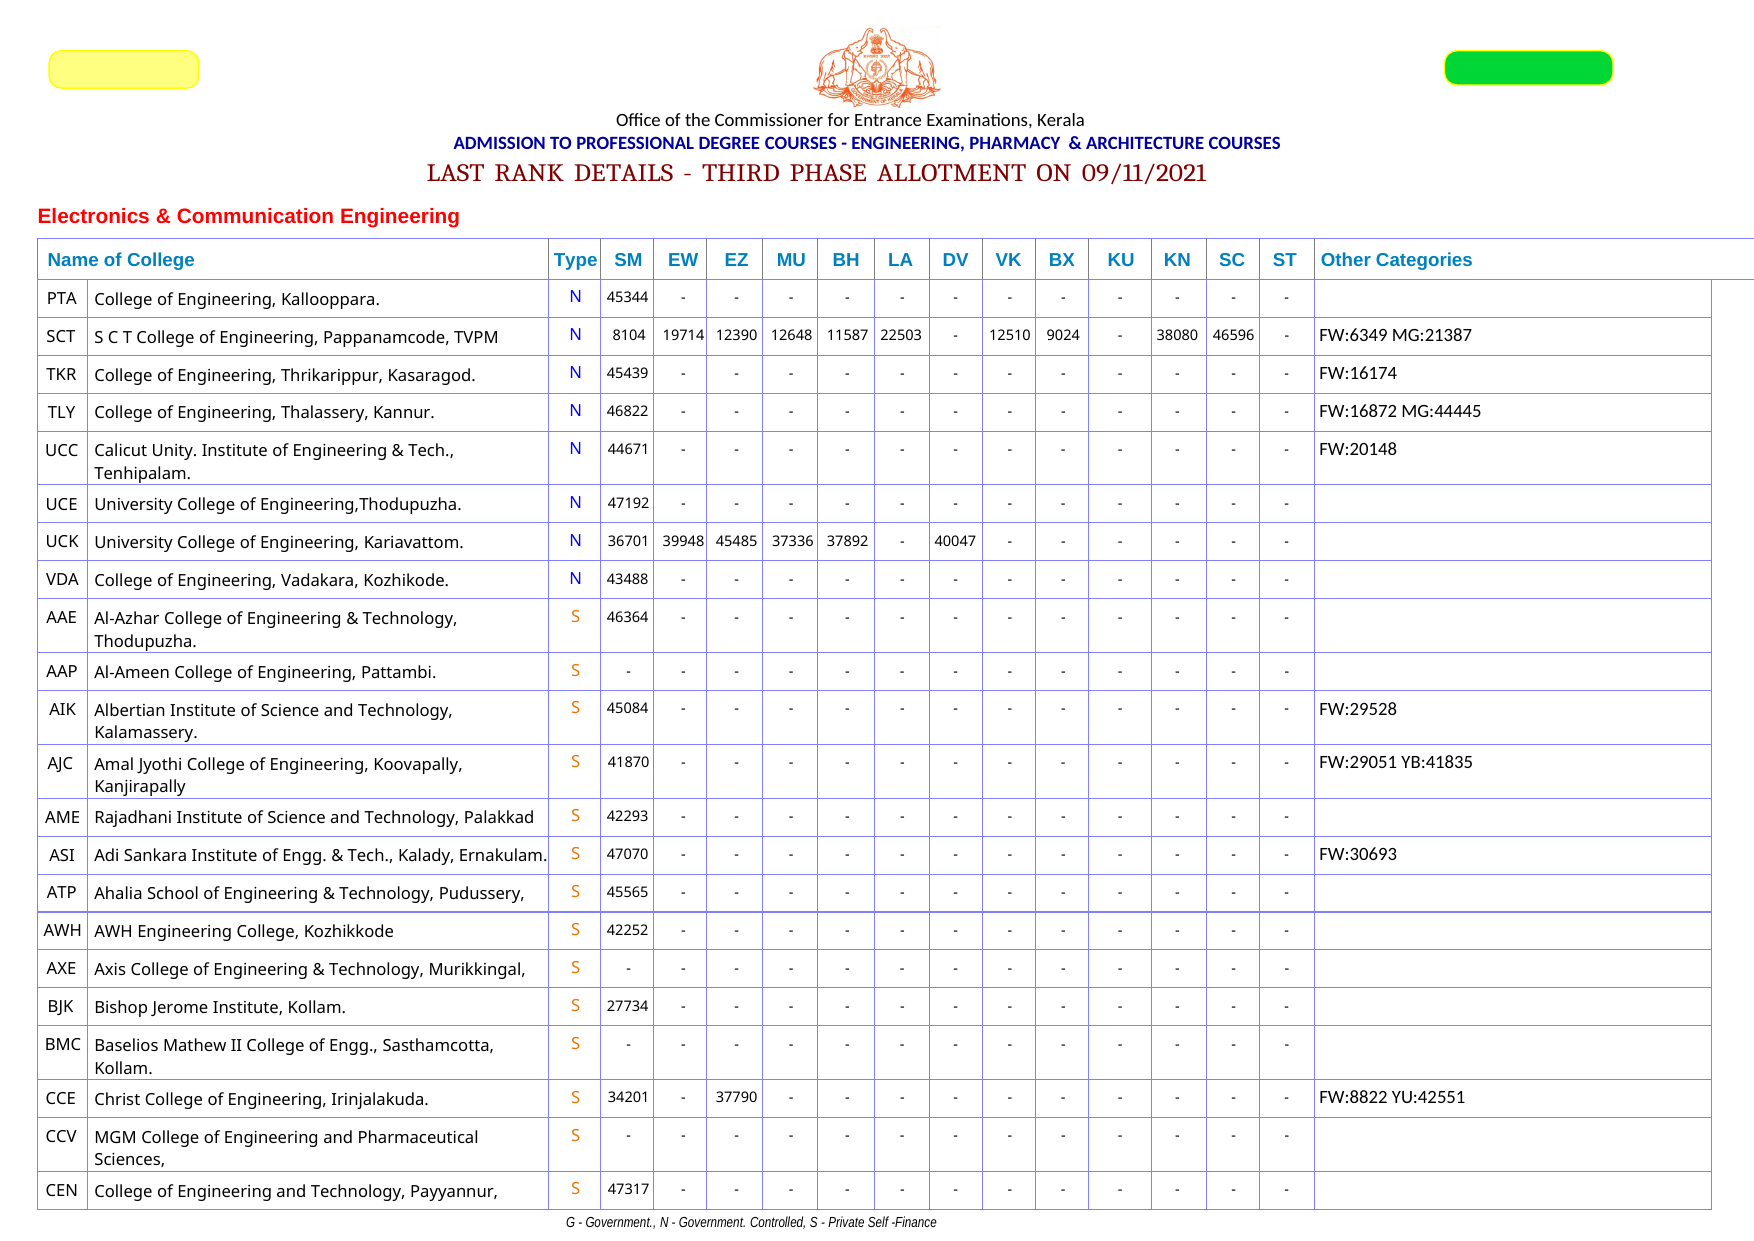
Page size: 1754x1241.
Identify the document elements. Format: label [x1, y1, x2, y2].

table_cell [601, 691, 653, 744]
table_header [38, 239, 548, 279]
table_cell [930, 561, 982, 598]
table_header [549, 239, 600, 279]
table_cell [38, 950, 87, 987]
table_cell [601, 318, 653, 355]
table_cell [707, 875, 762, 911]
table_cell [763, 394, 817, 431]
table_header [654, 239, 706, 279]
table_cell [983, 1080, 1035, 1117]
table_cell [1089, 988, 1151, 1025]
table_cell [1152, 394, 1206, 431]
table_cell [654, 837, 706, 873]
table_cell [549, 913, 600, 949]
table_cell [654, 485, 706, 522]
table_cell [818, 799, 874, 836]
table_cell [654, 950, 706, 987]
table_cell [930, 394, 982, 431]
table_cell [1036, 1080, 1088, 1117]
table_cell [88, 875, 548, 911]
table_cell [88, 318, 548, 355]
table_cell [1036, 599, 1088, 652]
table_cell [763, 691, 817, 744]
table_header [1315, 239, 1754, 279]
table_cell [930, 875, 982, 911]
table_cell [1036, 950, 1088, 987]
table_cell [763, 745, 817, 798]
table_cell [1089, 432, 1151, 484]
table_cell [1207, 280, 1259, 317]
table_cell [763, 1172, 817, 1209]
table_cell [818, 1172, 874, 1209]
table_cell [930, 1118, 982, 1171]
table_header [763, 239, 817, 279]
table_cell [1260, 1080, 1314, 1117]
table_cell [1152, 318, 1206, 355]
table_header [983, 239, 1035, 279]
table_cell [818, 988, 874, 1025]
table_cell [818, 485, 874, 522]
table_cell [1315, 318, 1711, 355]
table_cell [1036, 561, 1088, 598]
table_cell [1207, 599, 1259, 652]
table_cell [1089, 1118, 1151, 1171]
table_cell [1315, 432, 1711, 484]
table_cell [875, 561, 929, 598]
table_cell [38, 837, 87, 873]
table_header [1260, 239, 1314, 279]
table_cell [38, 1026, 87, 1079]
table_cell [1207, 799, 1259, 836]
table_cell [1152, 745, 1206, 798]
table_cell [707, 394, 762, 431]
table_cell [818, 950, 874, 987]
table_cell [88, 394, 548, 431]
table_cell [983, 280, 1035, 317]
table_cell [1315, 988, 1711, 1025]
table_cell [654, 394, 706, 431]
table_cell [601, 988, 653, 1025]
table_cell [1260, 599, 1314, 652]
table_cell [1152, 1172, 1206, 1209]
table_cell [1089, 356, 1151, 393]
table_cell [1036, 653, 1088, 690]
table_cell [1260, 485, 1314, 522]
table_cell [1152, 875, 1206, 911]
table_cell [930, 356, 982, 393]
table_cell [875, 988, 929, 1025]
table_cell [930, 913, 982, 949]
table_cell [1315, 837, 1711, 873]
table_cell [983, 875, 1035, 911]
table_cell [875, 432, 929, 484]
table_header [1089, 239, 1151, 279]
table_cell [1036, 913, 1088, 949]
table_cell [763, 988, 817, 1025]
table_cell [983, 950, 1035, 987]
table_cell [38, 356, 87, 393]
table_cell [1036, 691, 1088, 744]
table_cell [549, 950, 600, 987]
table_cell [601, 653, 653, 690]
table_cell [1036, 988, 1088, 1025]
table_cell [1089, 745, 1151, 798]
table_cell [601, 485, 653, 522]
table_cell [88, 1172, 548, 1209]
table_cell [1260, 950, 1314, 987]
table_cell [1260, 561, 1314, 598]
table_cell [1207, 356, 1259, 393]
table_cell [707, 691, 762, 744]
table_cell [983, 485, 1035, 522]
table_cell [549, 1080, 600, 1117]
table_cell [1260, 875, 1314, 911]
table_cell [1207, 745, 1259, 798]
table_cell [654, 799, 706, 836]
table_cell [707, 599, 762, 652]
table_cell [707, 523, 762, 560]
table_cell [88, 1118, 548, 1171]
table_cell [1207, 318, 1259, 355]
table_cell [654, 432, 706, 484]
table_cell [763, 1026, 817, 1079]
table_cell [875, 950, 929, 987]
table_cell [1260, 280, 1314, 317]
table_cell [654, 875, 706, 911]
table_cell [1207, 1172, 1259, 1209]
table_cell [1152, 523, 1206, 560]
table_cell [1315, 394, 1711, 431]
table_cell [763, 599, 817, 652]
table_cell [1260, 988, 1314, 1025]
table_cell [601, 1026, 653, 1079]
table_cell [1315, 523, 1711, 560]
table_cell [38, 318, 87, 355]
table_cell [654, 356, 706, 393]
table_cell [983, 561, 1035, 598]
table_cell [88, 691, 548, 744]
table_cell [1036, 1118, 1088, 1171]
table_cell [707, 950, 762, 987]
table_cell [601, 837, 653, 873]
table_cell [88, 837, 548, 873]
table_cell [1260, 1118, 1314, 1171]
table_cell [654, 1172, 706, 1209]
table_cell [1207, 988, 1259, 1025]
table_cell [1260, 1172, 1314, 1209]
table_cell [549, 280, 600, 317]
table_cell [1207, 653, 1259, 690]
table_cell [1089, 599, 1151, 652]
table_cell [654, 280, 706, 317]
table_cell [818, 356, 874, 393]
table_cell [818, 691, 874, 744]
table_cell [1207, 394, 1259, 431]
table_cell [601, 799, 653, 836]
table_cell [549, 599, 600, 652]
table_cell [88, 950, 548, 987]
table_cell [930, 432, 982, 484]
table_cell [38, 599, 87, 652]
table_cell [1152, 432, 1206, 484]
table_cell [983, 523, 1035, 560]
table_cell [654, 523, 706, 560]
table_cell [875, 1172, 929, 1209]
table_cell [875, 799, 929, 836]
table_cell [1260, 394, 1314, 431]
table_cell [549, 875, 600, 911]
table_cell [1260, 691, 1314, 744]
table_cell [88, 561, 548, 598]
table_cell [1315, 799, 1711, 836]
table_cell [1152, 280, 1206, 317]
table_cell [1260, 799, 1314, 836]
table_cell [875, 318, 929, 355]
picture [811, 26, 942, 111]
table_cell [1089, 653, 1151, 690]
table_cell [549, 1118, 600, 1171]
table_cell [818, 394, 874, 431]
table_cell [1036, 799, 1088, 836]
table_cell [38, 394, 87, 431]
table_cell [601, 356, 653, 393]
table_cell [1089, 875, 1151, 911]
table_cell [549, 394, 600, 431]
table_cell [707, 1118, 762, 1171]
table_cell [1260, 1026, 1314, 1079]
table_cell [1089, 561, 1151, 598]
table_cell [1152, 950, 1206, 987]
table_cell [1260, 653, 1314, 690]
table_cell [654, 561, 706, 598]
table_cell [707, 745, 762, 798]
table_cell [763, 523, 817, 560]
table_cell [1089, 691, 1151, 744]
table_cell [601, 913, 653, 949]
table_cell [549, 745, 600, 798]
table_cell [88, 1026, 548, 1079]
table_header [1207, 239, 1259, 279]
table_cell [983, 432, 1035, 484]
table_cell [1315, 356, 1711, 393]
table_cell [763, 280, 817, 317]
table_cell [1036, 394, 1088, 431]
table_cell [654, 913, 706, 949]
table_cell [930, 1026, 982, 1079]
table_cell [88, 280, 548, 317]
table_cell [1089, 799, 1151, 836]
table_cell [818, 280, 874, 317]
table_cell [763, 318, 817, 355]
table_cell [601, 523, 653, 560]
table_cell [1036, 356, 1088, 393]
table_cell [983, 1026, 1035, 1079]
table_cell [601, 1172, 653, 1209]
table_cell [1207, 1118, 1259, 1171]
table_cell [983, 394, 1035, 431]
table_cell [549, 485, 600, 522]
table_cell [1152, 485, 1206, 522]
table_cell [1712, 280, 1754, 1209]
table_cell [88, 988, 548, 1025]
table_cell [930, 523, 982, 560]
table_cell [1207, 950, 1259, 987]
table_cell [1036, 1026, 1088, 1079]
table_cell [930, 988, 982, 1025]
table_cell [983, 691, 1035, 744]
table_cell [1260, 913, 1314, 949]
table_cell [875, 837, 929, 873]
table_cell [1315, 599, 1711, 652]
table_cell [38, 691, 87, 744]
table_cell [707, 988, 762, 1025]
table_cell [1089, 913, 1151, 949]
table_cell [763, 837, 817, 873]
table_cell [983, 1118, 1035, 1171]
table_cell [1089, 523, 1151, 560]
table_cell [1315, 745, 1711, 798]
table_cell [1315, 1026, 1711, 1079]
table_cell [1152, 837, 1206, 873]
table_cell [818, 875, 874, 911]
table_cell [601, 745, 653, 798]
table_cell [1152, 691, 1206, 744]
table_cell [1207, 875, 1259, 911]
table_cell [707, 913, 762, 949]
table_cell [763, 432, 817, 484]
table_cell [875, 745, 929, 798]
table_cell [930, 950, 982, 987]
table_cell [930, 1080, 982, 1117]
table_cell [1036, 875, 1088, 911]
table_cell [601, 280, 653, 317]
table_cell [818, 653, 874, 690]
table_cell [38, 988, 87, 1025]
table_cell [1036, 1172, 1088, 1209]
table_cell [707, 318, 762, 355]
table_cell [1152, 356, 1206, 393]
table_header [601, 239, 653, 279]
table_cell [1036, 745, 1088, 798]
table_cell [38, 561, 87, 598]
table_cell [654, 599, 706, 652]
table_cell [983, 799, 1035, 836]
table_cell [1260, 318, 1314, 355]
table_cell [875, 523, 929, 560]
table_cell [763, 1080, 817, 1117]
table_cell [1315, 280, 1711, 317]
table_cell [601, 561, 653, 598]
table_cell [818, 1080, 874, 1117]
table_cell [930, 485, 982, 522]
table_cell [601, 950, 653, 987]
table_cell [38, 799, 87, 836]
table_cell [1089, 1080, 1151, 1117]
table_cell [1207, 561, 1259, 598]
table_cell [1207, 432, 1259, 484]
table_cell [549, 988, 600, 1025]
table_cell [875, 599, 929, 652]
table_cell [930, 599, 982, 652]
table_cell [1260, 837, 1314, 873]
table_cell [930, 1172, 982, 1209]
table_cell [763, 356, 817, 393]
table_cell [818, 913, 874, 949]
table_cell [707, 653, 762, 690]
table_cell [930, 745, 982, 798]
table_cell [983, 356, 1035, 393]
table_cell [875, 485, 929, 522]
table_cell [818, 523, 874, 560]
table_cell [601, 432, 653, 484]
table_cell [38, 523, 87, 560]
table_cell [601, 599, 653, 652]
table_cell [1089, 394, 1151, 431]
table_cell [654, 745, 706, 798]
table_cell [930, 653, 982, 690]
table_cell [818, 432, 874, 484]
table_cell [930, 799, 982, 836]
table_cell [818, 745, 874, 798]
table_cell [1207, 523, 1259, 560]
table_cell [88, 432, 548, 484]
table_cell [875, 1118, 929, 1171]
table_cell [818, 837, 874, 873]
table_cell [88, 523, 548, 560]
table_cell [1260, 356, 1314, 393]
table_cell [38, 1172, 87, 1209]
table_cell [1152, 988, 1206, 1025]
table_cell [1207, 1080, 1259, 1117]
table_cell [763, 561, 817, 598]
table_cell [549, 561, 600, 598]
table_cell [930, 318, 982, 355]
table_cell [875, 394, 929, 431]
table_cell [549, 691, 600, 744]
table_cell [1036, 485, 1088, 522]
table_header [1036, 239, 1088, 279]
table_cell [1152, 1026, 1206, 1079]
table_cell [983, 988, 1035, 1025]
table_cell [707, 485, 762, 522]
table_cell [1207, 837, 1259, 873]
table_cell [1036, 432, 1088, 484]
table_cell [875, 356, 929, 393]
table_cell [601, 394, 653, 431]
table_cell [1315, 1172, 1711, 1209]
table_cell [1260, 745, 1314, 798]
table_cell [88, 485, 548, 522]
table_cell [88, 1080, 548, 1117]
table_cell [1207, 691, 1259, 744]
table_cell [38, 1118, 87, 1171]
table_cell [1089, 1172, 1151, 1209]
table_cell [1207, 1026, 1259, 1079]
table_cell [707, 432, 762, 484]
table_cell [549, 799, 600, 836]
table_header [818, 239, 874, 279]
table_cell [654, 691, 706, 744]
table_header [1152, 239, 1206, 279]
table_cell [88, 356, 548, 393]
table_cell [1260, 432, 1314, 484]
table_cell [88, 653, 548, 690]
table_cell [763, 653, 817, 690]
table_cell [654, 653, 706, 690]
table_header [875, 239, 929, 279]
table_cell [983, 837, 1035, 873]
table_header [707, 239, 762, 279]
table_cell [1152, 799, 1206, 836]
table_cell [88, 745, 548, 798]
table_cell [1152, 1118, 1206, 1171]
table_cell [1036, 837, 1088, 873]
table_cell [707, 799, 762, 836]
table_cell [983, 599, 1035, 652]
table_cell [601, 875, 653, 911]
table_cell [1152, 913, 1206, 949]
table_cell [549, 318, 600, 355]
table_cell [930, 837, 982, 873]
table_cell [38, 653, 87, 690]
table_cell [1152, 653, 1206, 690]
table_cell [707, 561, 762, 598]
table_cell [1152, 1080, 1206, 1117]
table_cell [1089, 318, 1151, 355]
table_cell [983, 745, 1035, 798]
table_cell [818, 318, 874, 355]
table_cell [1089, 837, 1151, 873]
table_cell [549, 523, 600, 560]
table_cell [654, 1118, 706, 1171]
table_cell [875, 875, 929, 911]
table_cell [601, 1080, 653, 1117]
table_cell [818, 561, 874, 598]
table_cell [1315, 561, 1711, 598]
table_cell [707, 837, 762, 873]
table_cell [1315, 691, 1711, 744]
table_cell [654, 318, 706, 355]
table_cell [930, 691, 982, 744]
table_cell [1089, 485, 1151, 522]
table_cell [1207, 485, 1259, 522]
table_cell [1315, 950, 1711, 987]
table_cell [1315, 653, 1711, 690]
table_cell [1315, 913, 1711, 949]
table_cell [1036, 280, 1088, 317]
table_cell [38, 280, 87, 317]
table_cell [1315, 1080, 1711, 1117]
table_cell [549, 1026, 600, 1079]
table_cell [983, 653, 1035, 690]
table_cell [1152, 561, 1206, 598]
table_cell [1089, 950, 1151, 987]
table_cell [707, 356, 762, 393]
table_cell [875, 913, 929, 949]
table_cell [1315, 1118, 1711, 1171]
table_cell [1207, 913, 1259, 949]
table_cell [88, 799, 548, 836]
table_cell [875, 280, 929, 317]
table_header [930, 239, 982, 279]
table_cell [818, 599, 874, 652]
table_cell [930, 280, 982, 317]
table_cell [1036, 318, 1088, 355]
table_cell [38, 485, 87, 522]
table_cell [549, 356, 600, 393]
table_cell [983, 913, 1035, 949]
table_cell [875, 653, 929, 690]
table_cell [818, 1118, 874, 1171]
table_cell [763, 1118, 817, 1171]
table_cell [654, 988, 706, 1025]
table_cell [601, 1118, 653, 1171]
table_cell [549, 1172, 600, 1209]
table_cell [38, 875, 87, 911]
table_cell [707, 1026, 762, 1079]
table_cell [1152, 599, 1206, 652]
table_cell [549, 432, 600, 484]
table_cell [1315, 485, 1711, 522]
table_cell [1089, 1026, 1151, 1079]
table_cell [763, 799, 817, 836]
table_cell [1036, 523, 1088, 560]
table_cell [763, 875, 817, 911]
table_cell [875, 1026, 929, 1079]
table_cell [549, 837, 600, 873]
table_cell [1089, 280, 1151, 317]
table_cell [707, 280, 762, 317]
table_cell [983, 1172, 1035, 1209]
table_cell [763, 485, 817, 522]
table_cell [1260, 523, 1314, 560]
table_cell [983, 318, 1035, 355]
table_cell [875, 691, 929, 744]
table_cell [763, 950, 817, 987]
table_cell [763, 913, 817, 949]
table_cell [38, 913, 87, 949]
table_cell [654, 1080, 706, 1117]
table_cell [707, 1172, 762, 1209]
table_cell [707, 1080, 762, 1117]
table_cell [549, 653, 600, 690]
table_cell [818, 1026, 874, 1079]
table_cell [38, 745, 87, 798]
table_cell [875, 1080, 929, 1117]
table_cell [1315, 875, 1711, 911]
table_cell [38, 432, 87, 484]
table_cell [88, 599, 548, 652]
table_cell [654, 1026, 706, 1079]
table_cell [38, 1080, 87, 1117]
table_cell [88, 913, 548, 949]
